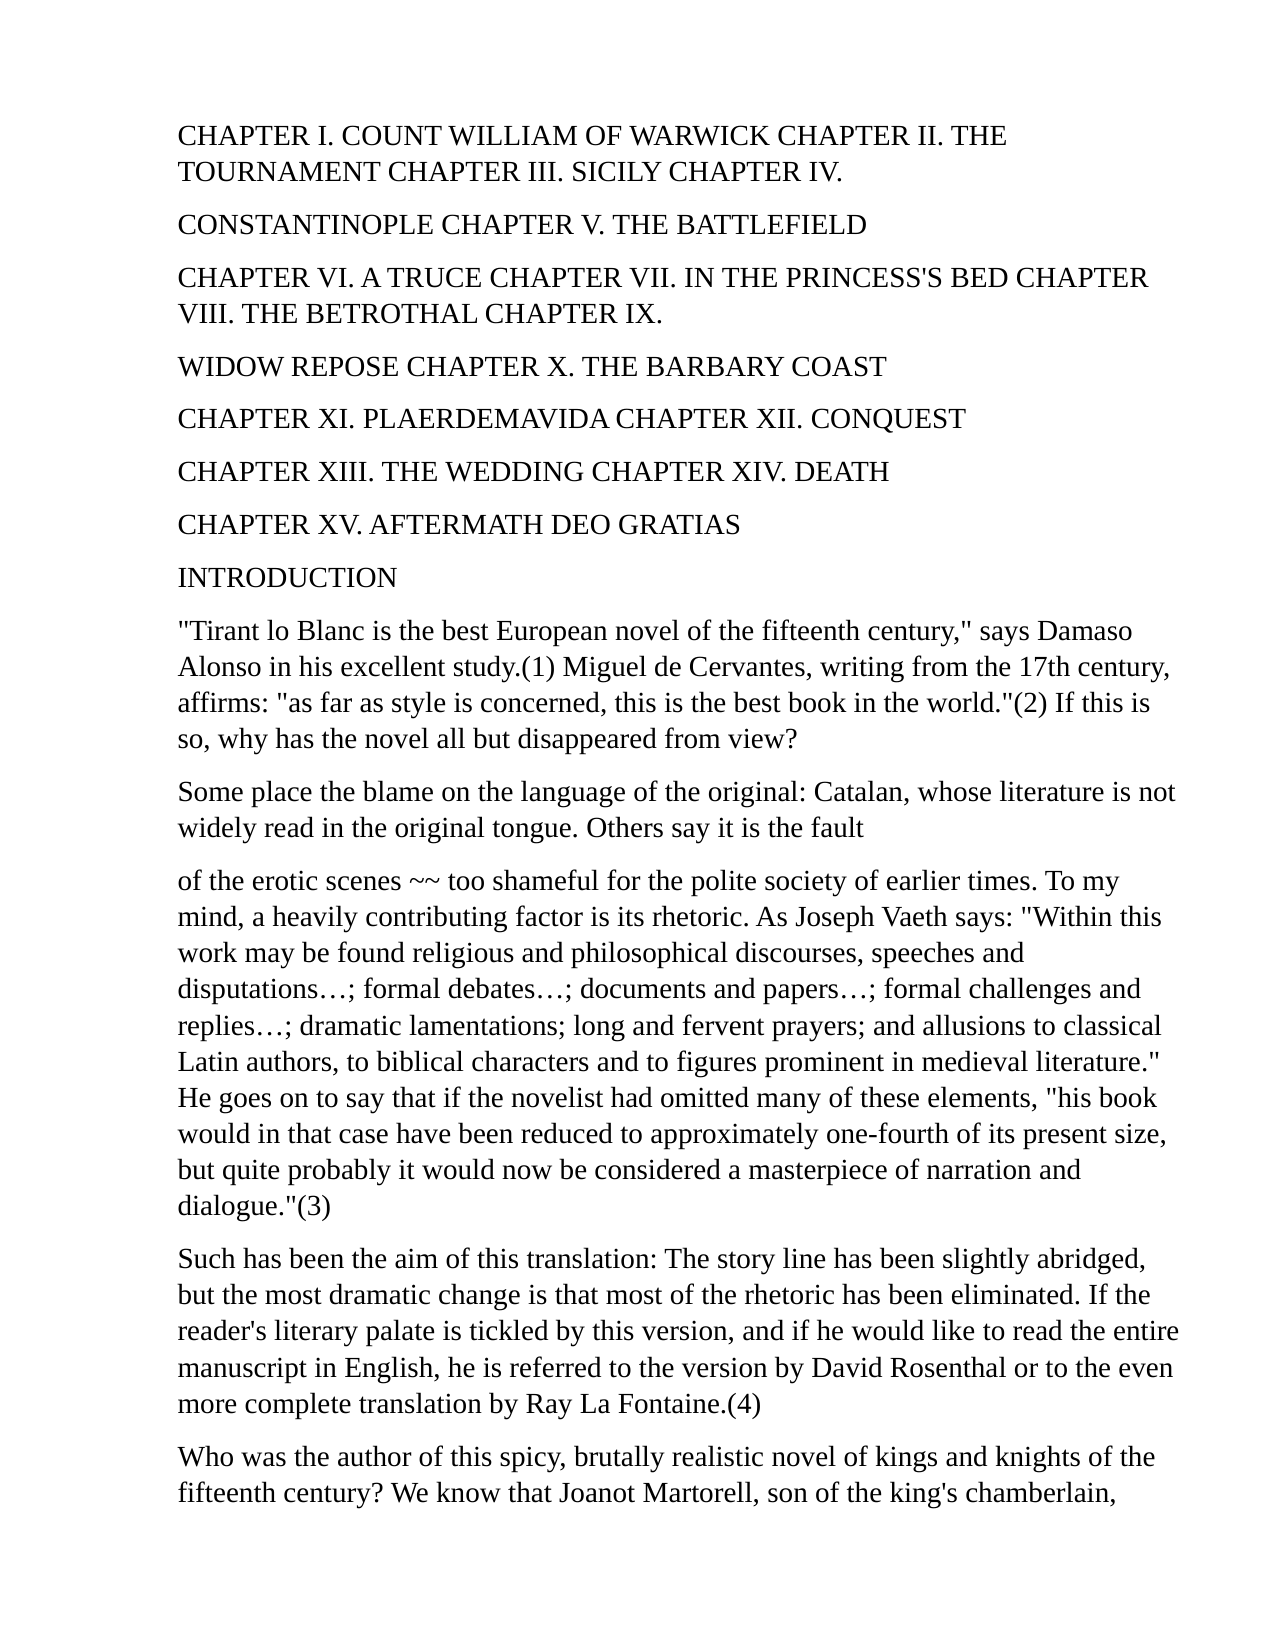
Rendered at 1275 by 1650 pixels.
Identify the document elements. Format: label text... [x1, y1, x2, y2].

text CHAPTER XI. PLAERDEMAVIDA CHAPTER XII. CONQUEST [177, 402, 1186, 435]
text Some place the blame on the language of the original: Catalan, whose literature is not widely read in the original tongue. Others say it is the fault [177, 774, 1186, 844]
text "Tirant lo Blanc is the best European novel of the fifteenth century," says Damaso Alonso in his excellent study.(1) Miguel de Cervantes, writing from the 17th century, affirms: "as far as style is concerned, this is the best book in the world."(2) If this is so, why has the novel all but disappeared from view? [177, 613, 1186, 755]
text CHAPTER VI. A TRUCE CHAPTER VII. IN THE PRINCESS'S BED CHAPTER VIII. THE BETROTHAL CHAPTER IX. [177, 260, 1186, 329]
text of the erotic scenes ~~ too shameful for the polite society of earlier times. To my mind, a heavily contributing factor is its rhetoric. As Joseph Vaeth says: "Within this work may be found religious and philosophical discourses, speeches and disputations…; formal debates…; documents and papers…; formal challenges and replies…; dramatic lamentations; long and fervent prayers; and allusions to classical Latin authors, to biblical characters and to figures prominent in medieval literature." He goes on to say that if the novelist had omitted many of these elements, "his book would in that case have been reduced to approximately one-fourth of its present size, but quite probably it would now be considered a masterpiece of narration and dialogue."(3) [177, 863, 1186, 1222]
text Such has been the aim of this translation: The story line has been slightly abridged, but the most dramatic change is that most of the rhetoric has been eliminated. If the reader's literary palate is tickled by this version, and if he would like to read the entire manuscript in English, he is referred to the version by David Rosenthal or to the even more complete translation by Ray La Fontaine.(4) [177, 1241, 1186, 1419]
text CONSTANTINOPLE CHAPTER V. THE BATTLEFIELD [177, 207, 1186, 241]
text CHAPTER XIII. THE WEDDING CHAPTER XIV. DEATH [177, 454, 1186, 488]
text CHAPTER I. COUNT WILLIAM OF WARWICK CHAPTER II. THE TOURNAMENT CHAPTER III. SICILY CHAPTER IV. [177, 118, 1186, 188]
text WIDOW REPOSE CHAPTER X. THE BARBARY COAST [177, 349, 1186, 382]
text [177, 1439, 1186, 1508]
text CHAPTER XV. AFTERMATH DEO GRATIAS [177, 507, 1186, 541]
text INTRODUCTION [177, 560, 1186, 594]
